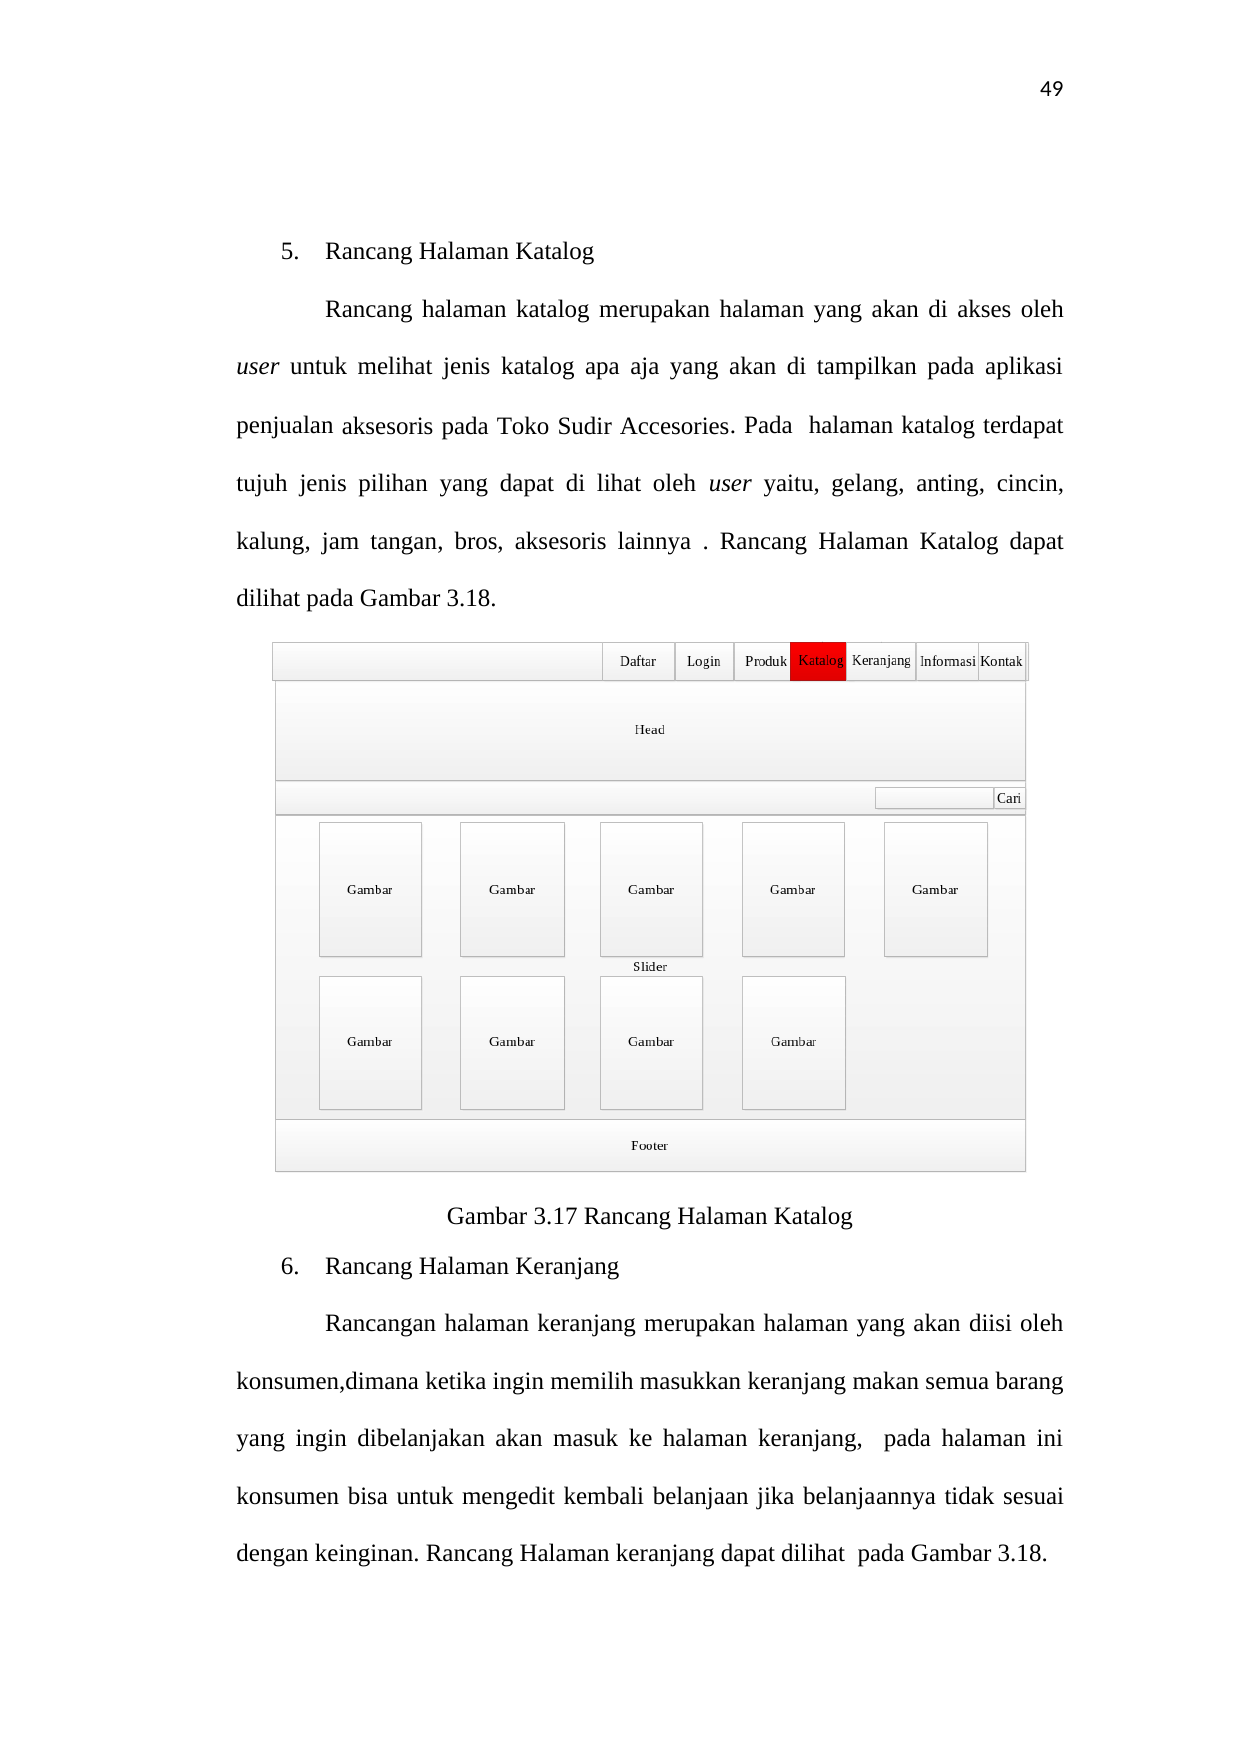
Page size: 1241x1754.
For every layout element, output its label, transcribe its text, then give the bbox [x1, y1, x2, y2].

list Rancang halaman katalog merupakan halaman yang akan di akses oleh user untuk melihat jenis katalog apa aja yang akan di tampilkan pada aplikasi penjualan aksesoris pada Toko Sudir Accesories. Pada halaman katalog terdapat tujuh jenis pilihan yang dapat di lihat oleh user yaitu, gelang, anting, cincin, kalung, jam tangan, bros, aksesoris lainnya . Rancang Halaman Katalog dapat dilihat pada Gambar 3.18. [236, 294, 1064, 612]
text Gambar 3.17 Rancang Halaman Katalog [236, 1201, 1063, 1230]
list Rancangan halaman keranjang merupakan halaman yang akan diisi oleh konsumen,dimana ketika ingin memilih masukkan keranjang makan semua barang yang ingin dibelanjakan akan masuk ke halaman keranjang, pada halaman ini konsumen bisa untuk mengedit kembali belanjaan jika belanjaannya tidak sesuai dengan keinginan. Rancang Halaman keranjang dapat dilihat pada Gambar 3.18. [236, 1308, 1064, 1567]
list Rancang Halaman Katalog [281, 236, 1064, 265]
list Rancang Halaman Keranjang [281, 1251, 1064, 1279]
